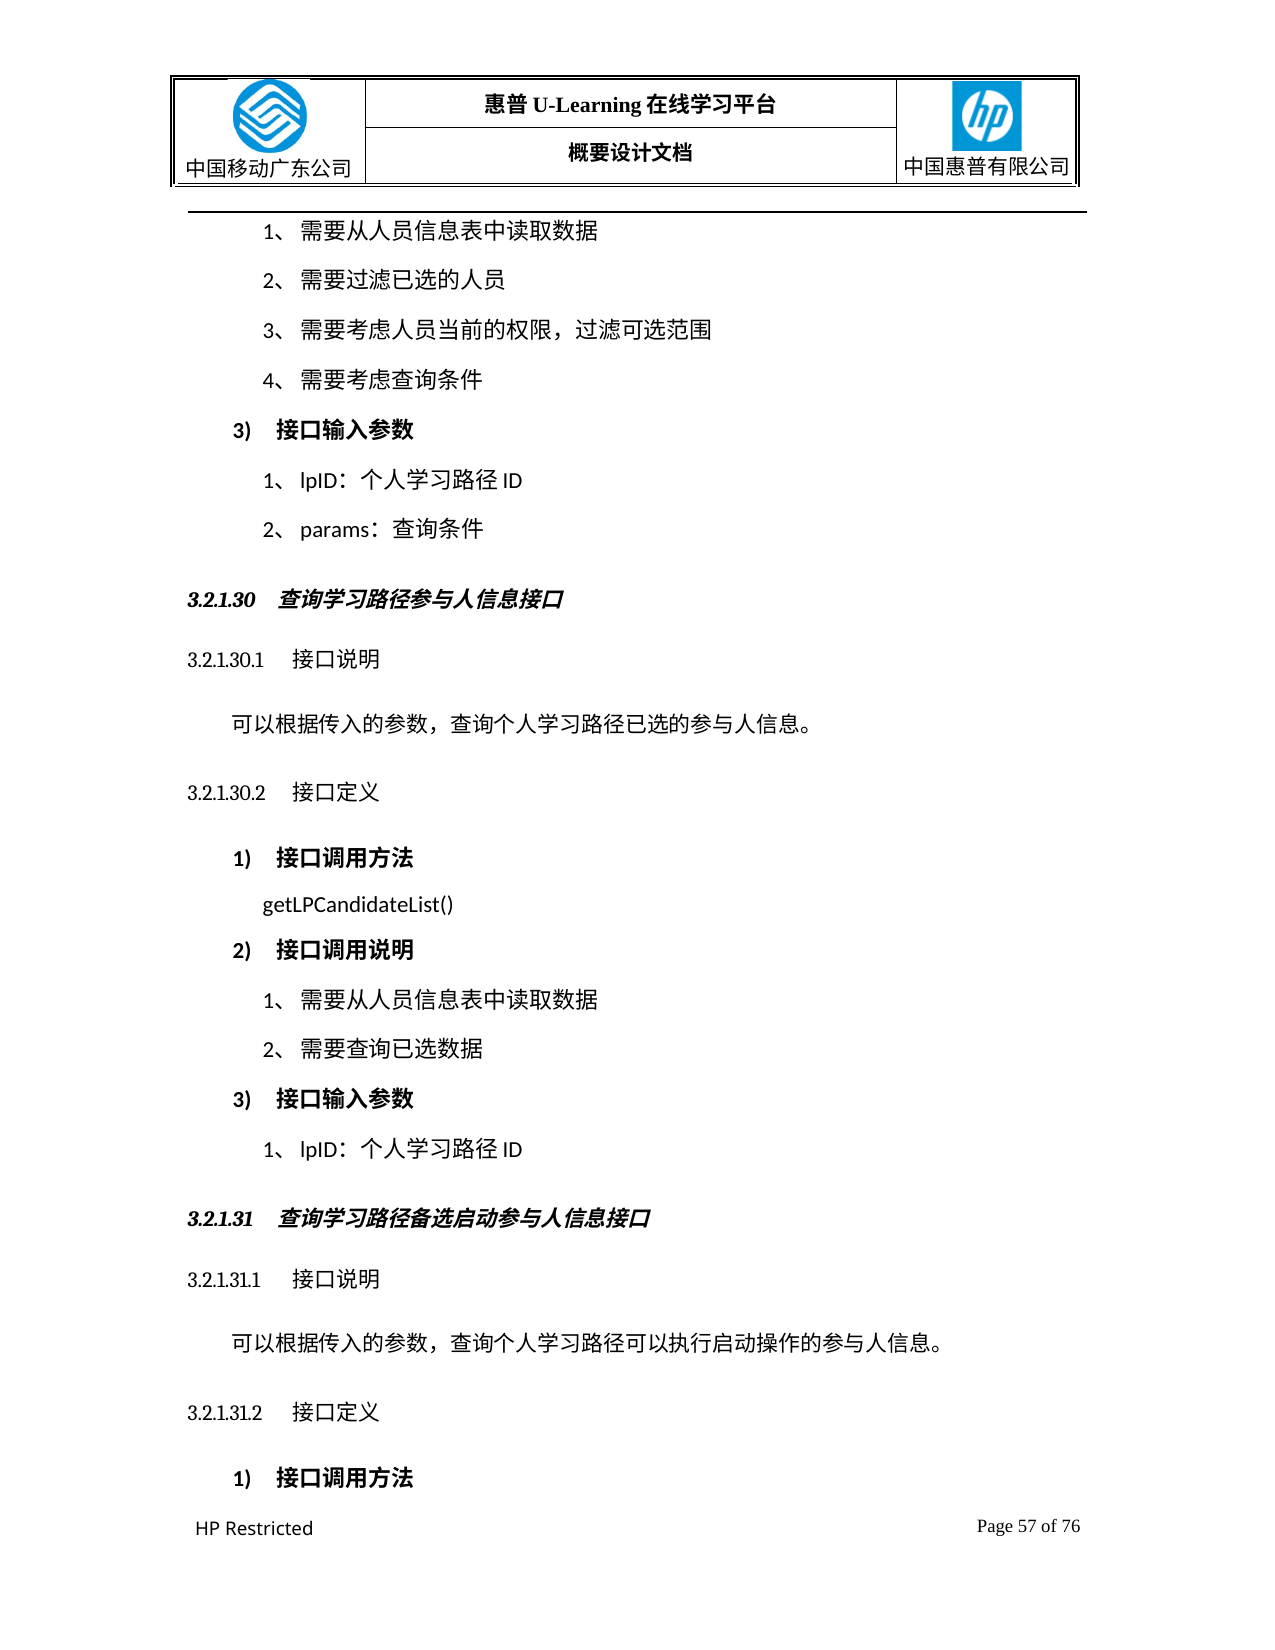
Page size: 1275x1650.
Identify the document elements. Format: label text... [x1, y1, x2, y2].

list 接口调用说明 [232, 932, 1087, 965]
text 可以根据传入的参数，查询个人学习路径可以执行启动操作的参与人信息。 [231, 1326, 1087, 1358]
list lpID：个人学习路径ID [262, 1131, 1087, 1164]
list 接口调用方法 [232, 840, 1087, 873]
list 接口输入参数 [232, 412, 1087, 445]
list 需要从人员信息表中读取数据 [262, 981, 1087, 1015]
list 接口调用方法 [232, 1459, 1087, 1493]
subtitle 查询学习路径备选启动参与人信息接口 [187, 1201, 1087, 1233]
subtitle 接口说明 [187, 642, 1087, 674]
picture [227, 79, 262, 153]
picture [277, 79, 311, 153]
list 接口输入参数 [232, 1081, 1087, 1114]
list 需要从人员信息表中读取数据 [262, 213, 1087, 246]
list lpID：个人学习路径ID [262, 462, 1087, 495]
list 需要考虑人员当前的权限，过滤可选范围 [262, 312, 1087, 345]
subtitle 接口说明 [187, 1262, 1087, 1293]
list 需要查询已选数据 [262, 1031, 1087, 1064]
list 需要考虑查询条件 [262, 362, 1087, 395]
subtitle 查询学习路径参与人信息接口 [187, 582, 1087, 614]
subtitle 接口定义 [187, 1395, 1087, 1426]
subtitle 接口定义 [187, 775, 1087, 807]
text 可以根据传入的参数，查询个人学习路径已选的参与人信息。 [231, 707, 1087, 739]
list params：查询条件 [262, 511, 1087, 544]
picture [240, 85, 299, 148]
list getLPCandidateList() [232, 890, 1087, 918]
picture [963, 91, 1012, 141]
picture [994, 108, 1002, 124]
list 需要过滤已选的人员 [262, 262, 1087, 296]
